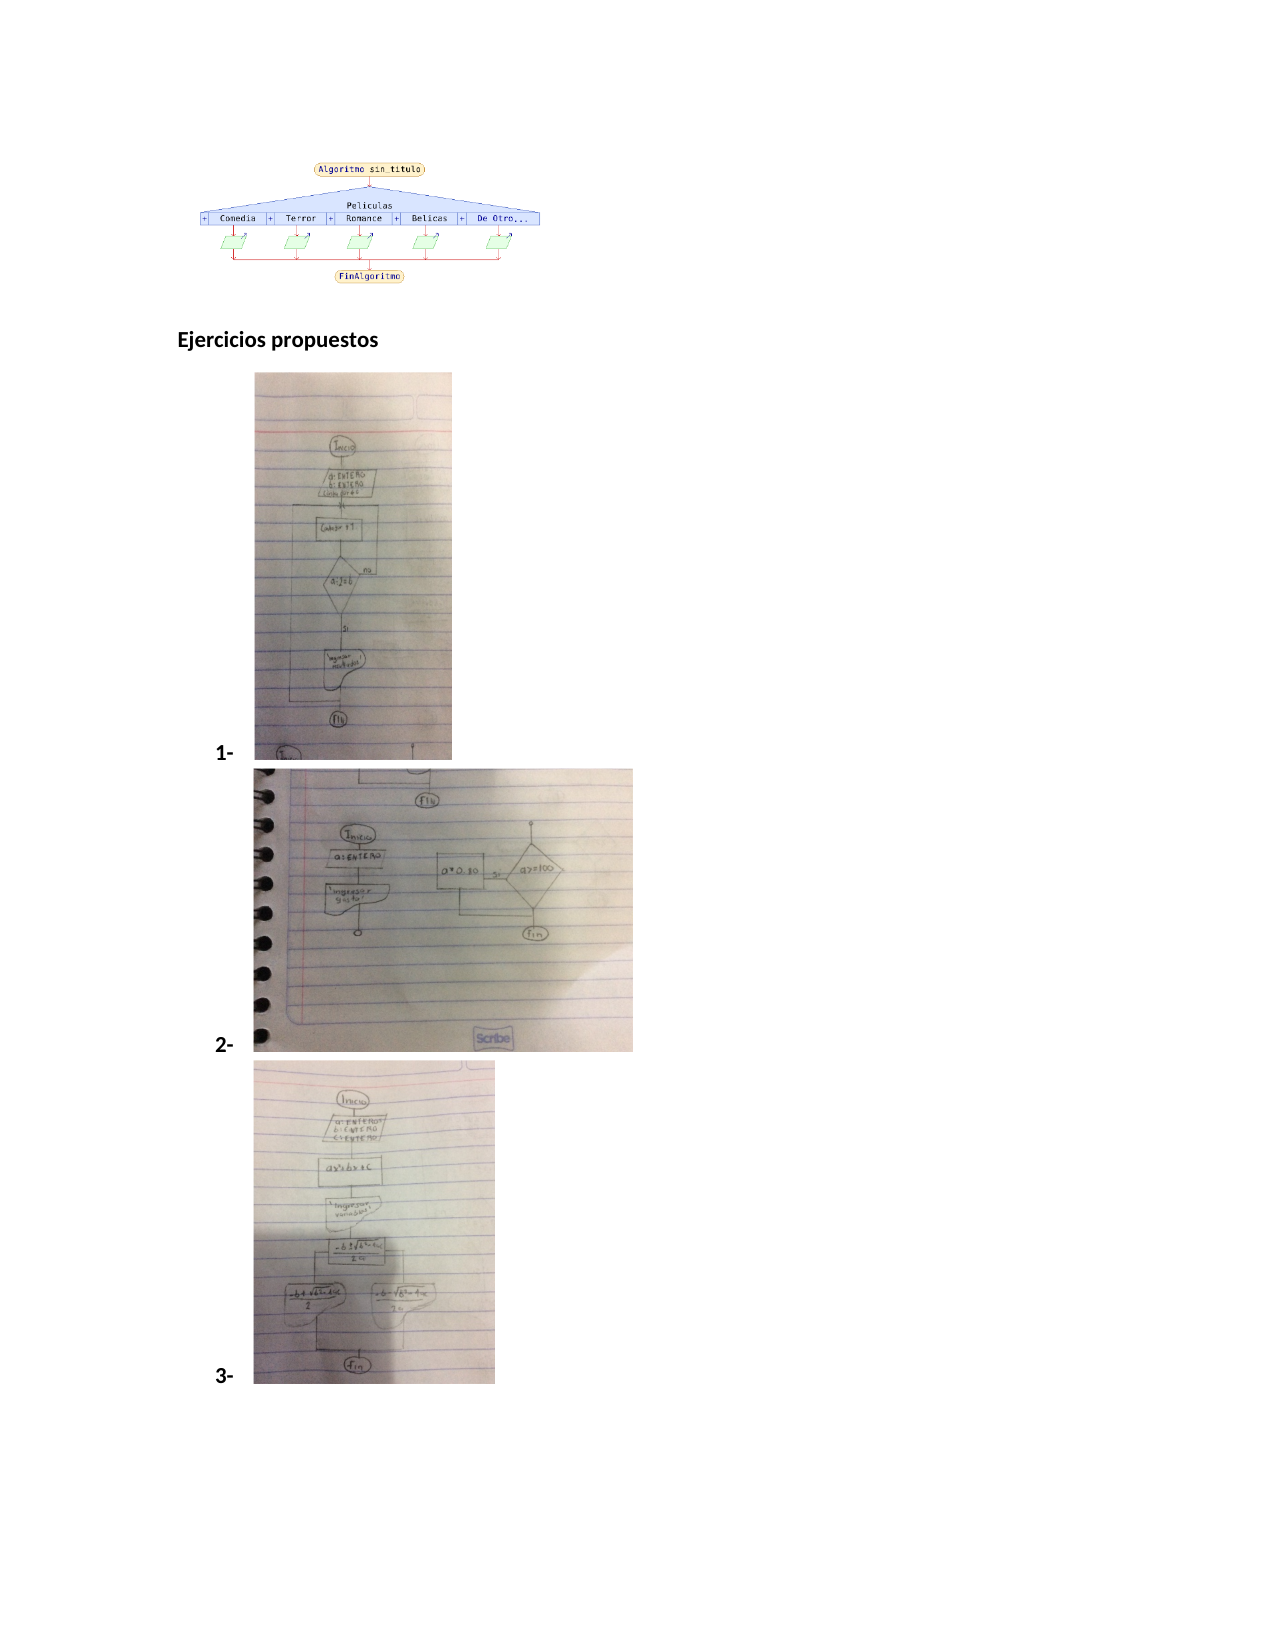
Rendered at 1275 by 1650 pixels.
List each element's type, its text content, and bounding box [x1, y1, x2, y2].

picture [254, 1061, 495, 1384]
picture [254, 769, 633, 1052]
picture [177, 147, 578, 307]
text Ejercicios propuestos [177, 325, 1098, 353]
picture [255, 373, 452, 760]
